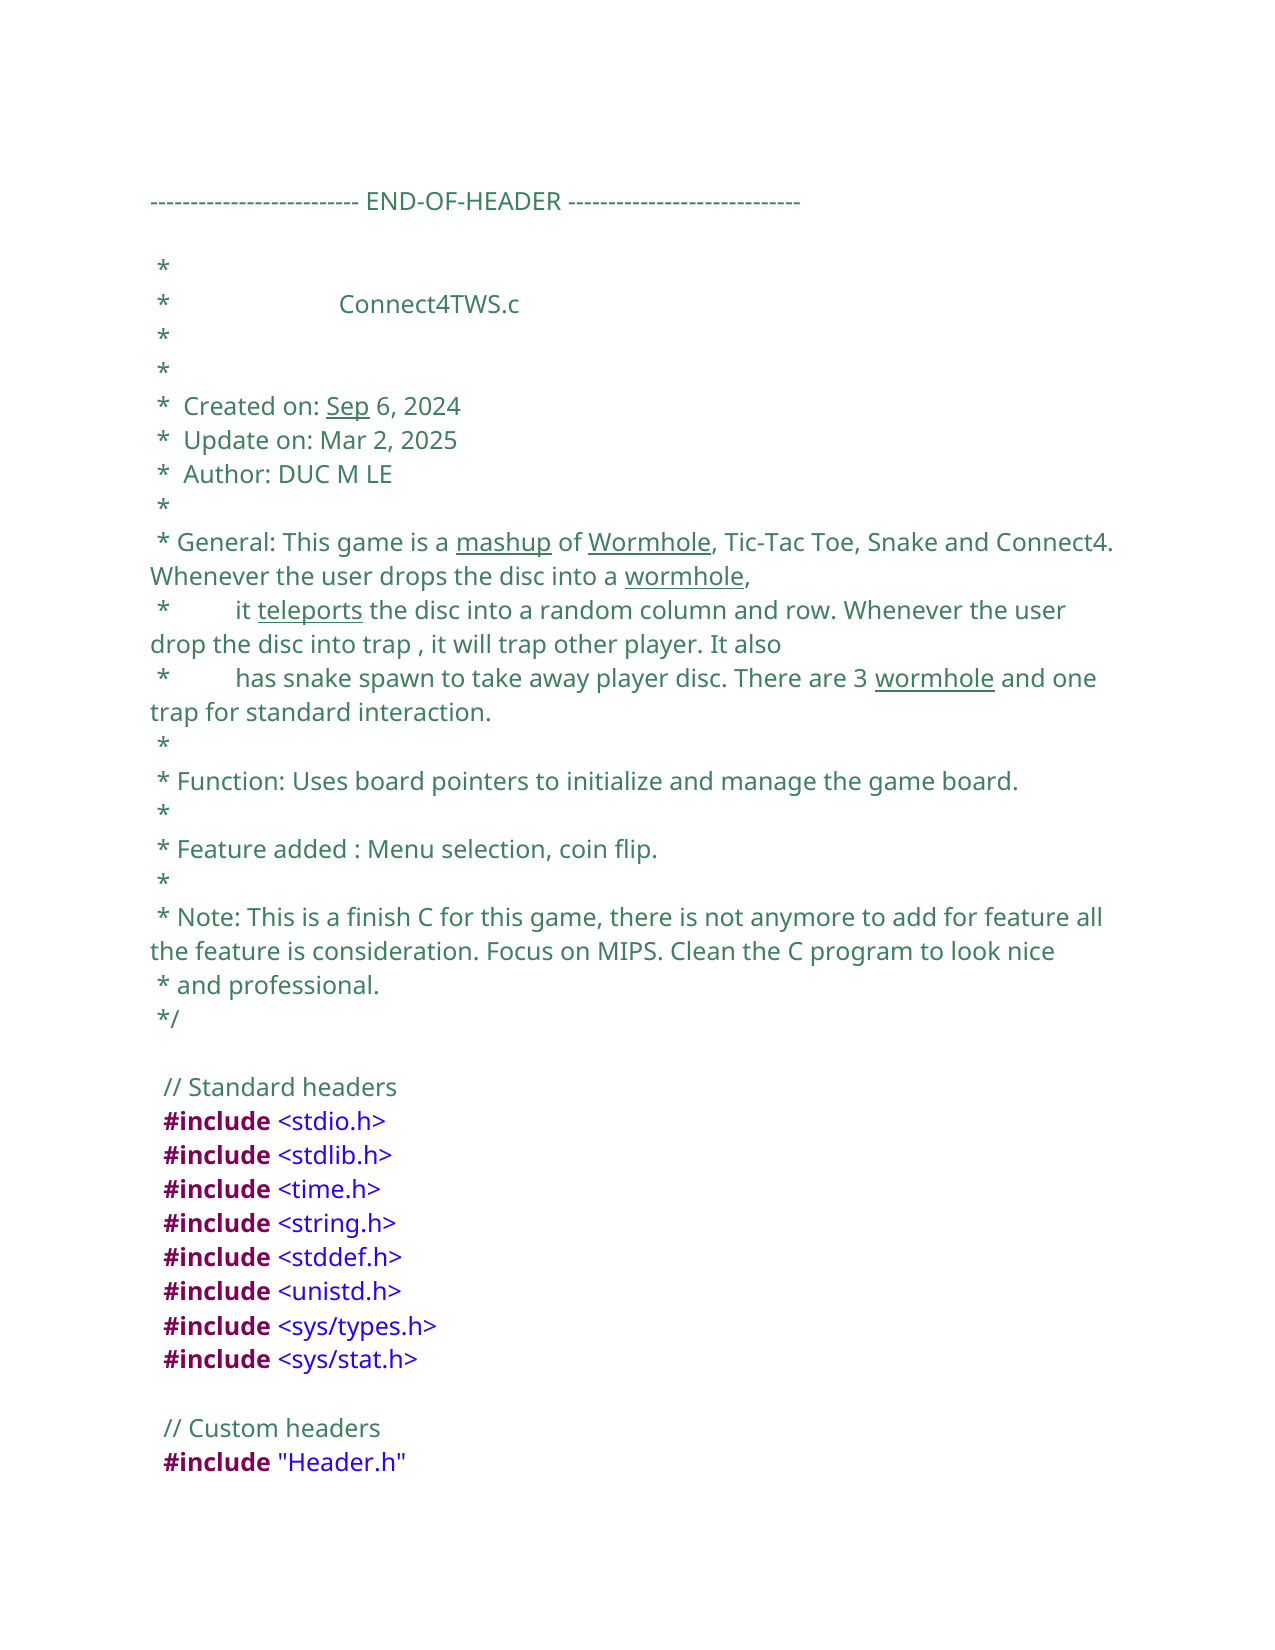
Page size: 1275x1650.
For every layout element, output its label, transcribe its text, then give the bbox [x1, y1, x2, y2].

text * Connect4TWS.c [150, 286, 1125, 320]
text * and professional. [150, 967, 1125, 1002]
text * Feature added : Menu selection, coin flip. [150, 831, 1125, 865]
text * [150, 865, 1125, 899]
text * [150, 252, 1125, 286]
text */ [150, 1002, 1125, 1036]
text #include <stdio.h> [150, 1104, 1125, 1138]
text #include <stdlib.h> [150, 1138, 1125, 1172]
text * General: This game is a mashup of Wormhole, Tic-Tac Toe, Snake and Connect4. Whenever the user drops the disc into a wormhole, [150, 525, 1125, 593]
text -------------------------- END-OF-HEADER ----------------------------- [150, 184, 1125, 218]
text * [150, 354, 1125, 388]
text * has snake spawn to take away player disc. There are 3 wormhole and one trap for standard interaction. [150, 661, 1125, 729]
text * Update on: Mar 2, 2025 [150, 422, 1125, 457]
text // Standard headers [150, 1070, 1125, 1104]
text #include <string.h> [150, 1206, 1125, 1240]
text * Author: DUC M LE [150, 457, 1125, 491]
text * it teleports the disc into a random column and row. Whenever the user drop the disc into trap , it will trap other player. It also [150, 593, 1125, 661]
text * [150, 491, 1125, 525]
text * Function: Uses board pointers to initialize and manage the game board. [150, 763, 1125, 797]
text * Created on: Sep 6, 2024 [150, 388, 1125, 422]
text #include "Header.h" [150, 1444, 1125, 1478]
text * Note: This is a finish C for this game, there is not anymore to add for feature all the feature is consideration. Focus on MIPS. Clean the C program to look nice [150, 899, 1125, 967]
text #include <stddef.h> [150, 1240, 1125, 1274]
text * [150, 320, 1125, 354]
text * [150, 797, 1125, 831]
text #include <unistd.h> [150, 1274, 1125, 1308]
text #include <sys/stat.h> [150, 1342, 1125, 1376]
text // Custom headers [150, 1410, 1125, 1444]
text #include <time.h> [150, 1172, 1125, 1206]
text #include <sys/types.h> [150, 1308, 1125, 1342]
text * [150, 729, 1125, 763]
